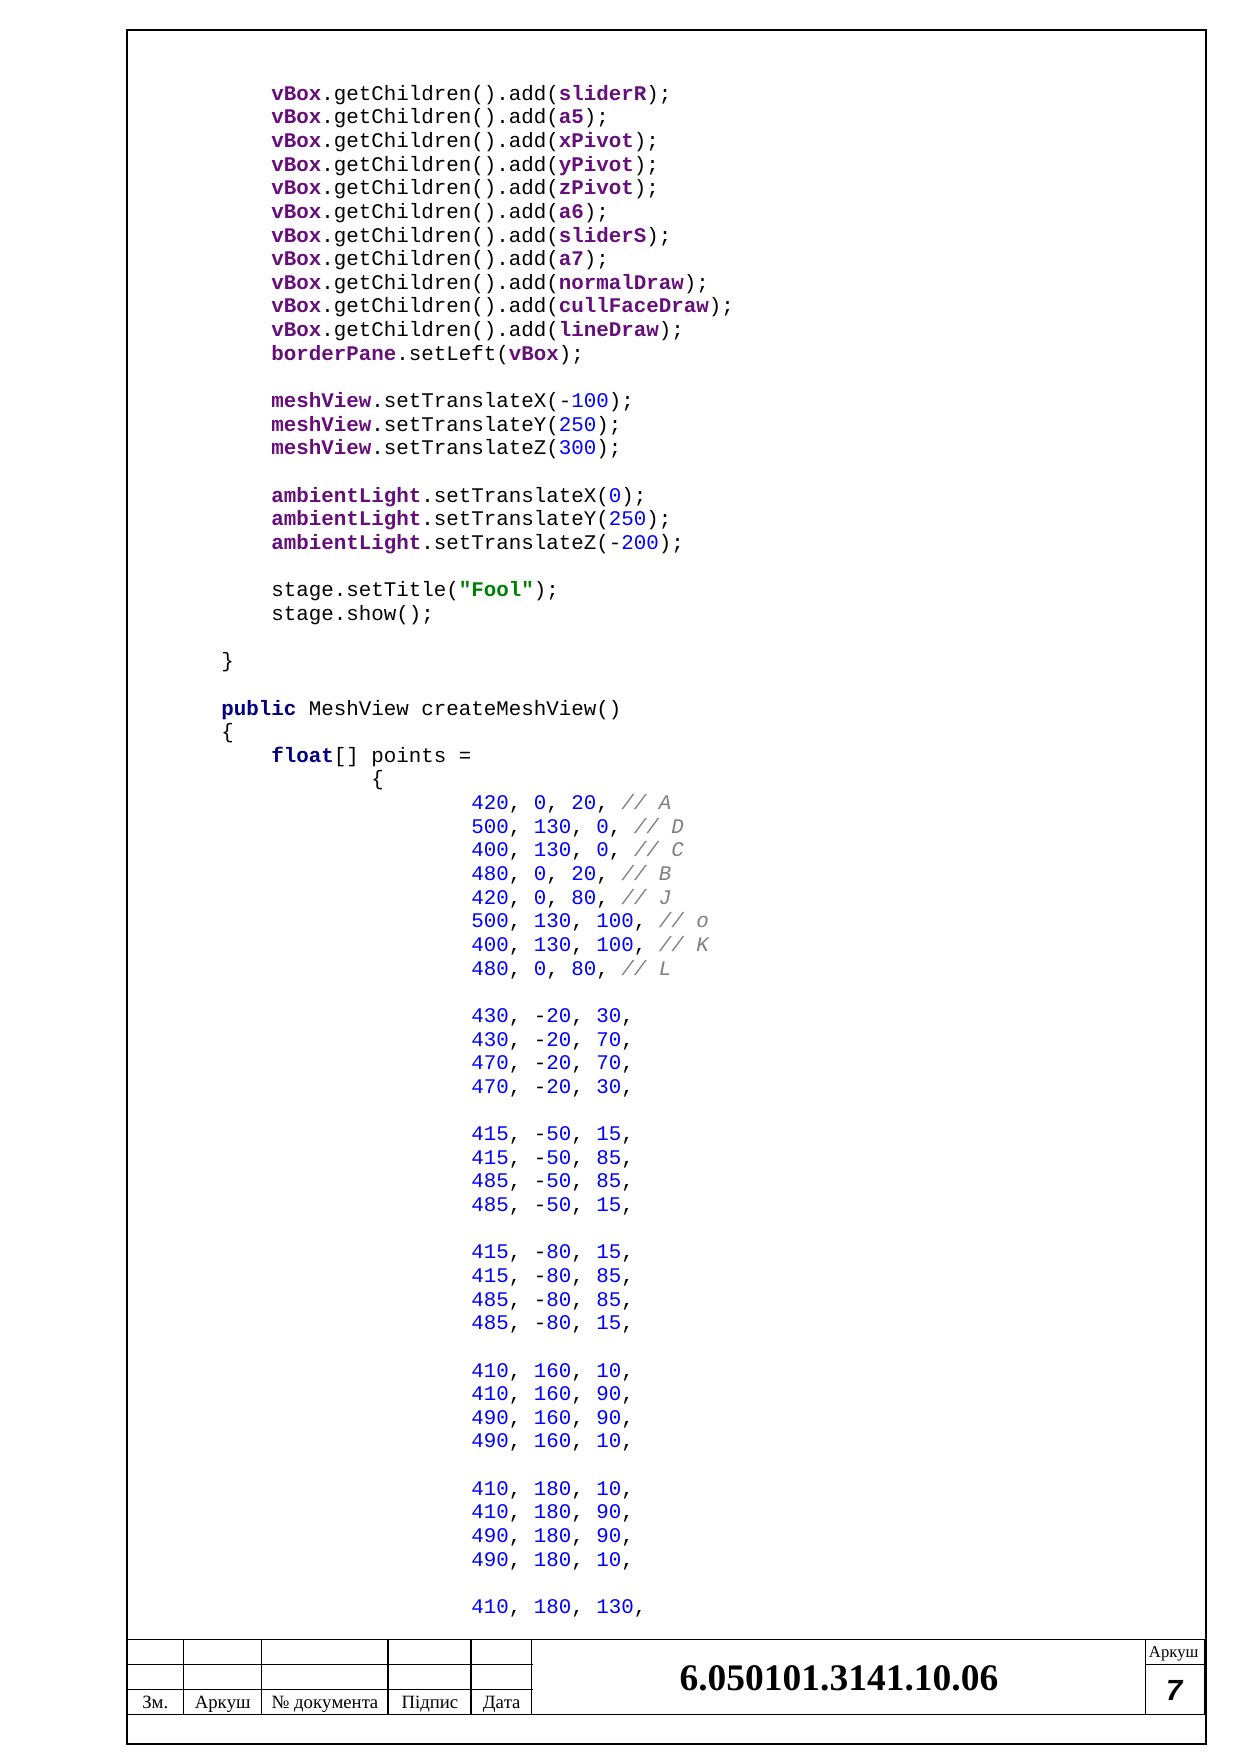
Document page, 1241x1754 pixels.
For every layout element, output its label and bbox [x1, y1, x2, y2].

text [171, 83, 1163, 1620]
